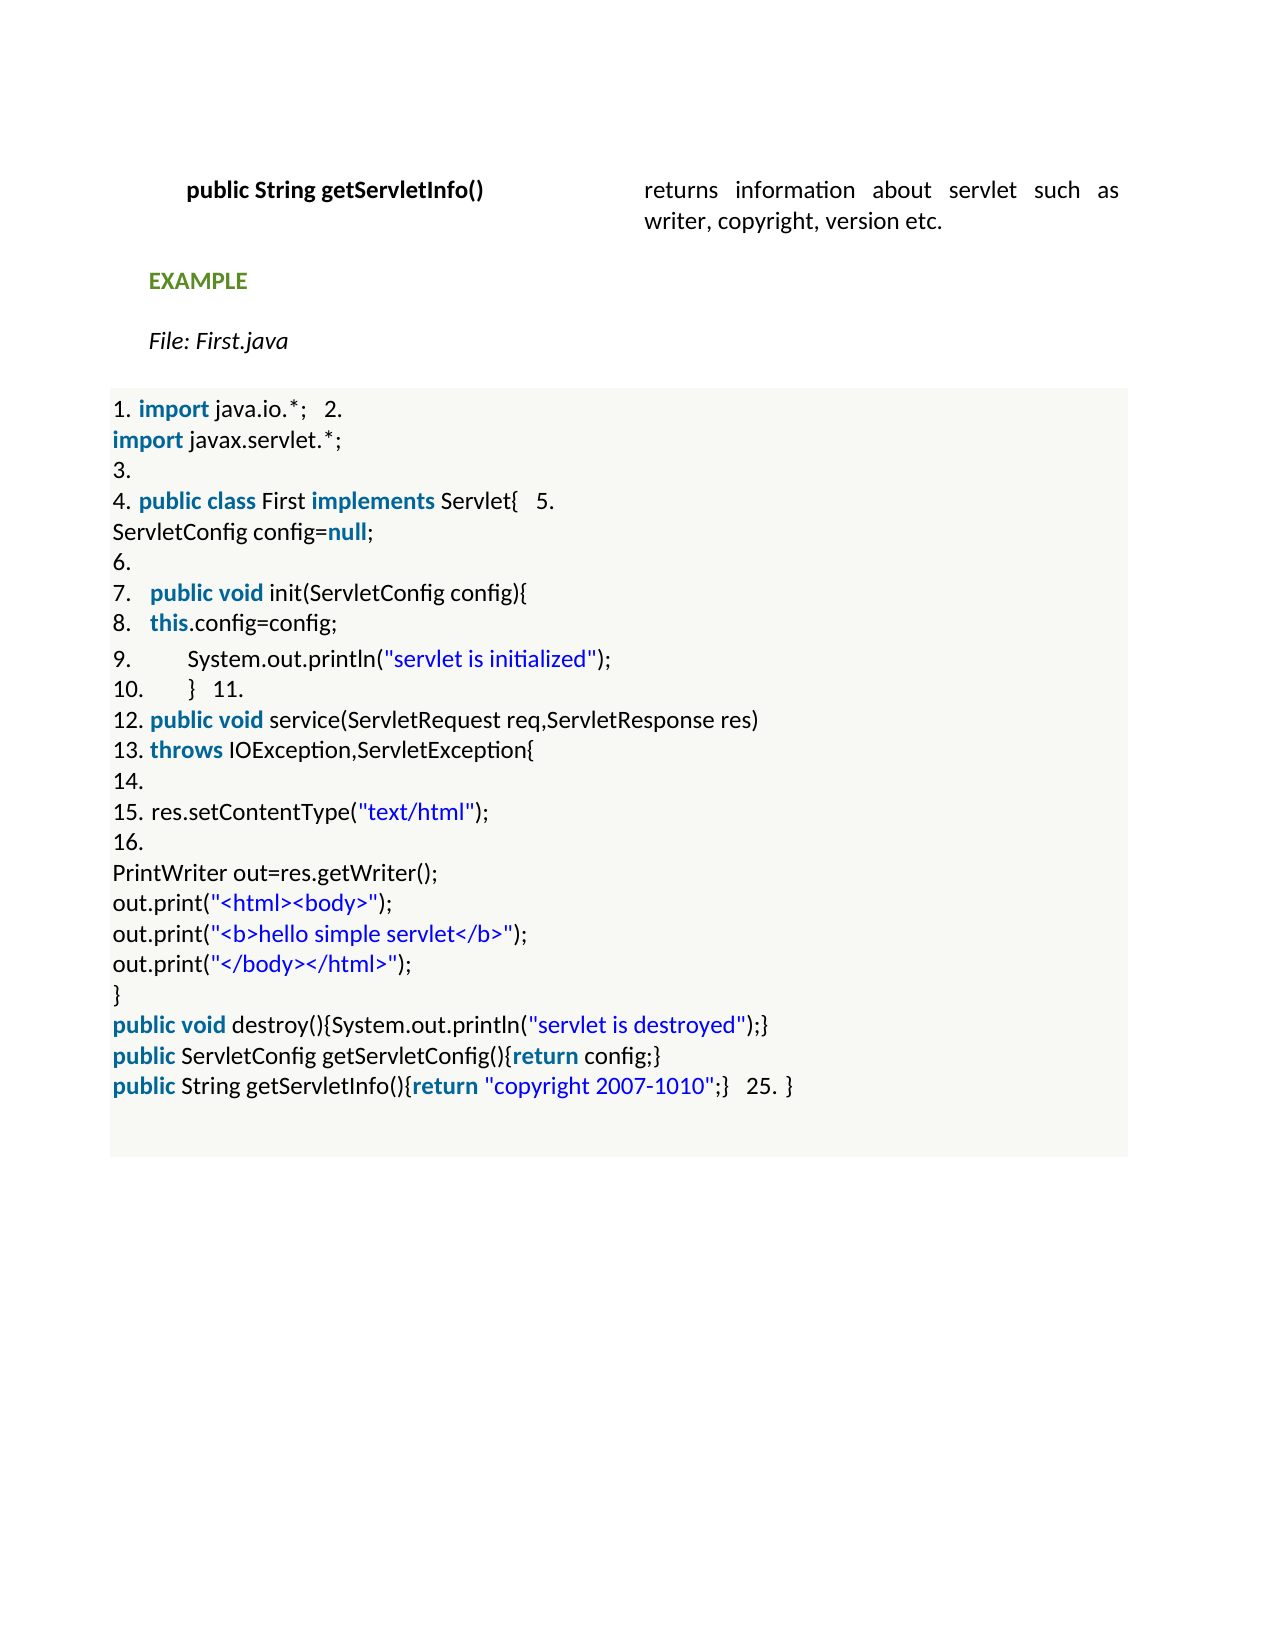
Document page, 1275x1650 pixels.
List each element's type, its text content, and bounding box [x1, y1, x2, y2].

text EXAMPLE [148, 266, 1125, 296]
table_header 1. import java.io.*; 2. import javax.servlet.*; 3. 4. public class First implements Servlet{ 5. ServletConfig config=null; 6. public void init(ServletConfig config){ this.config=config; [110, 388, 1128, 638]
text File: First.java [148, 325, 1125, 356]
table_cell returns information about servlet such as writer, copyright, version etc. [603, 165, 1122, 244]
table_cell System.out.println("servlet is initialized"); } 11. public void service(ServletRequest req,ServletResponse res) throws IOException,ServletException{ 14. 15. res.setContentType("text/html"); 16. PrintWriter out=res.getWriter(); out.print("<html><body>"); out.print("<b>hello simple servlet</b>"); out.print("</body></html>"); } public void destroy(){System.out.println("servlet is destroyed");} public ServletConfig getServletConfig(){return config;} public String getServletInfo(){return "copyright 2007-1010";} 25. } [110, 638, 1128, 1157]
table_cell public String getServletInfo() [147, 165, 600, 244]
